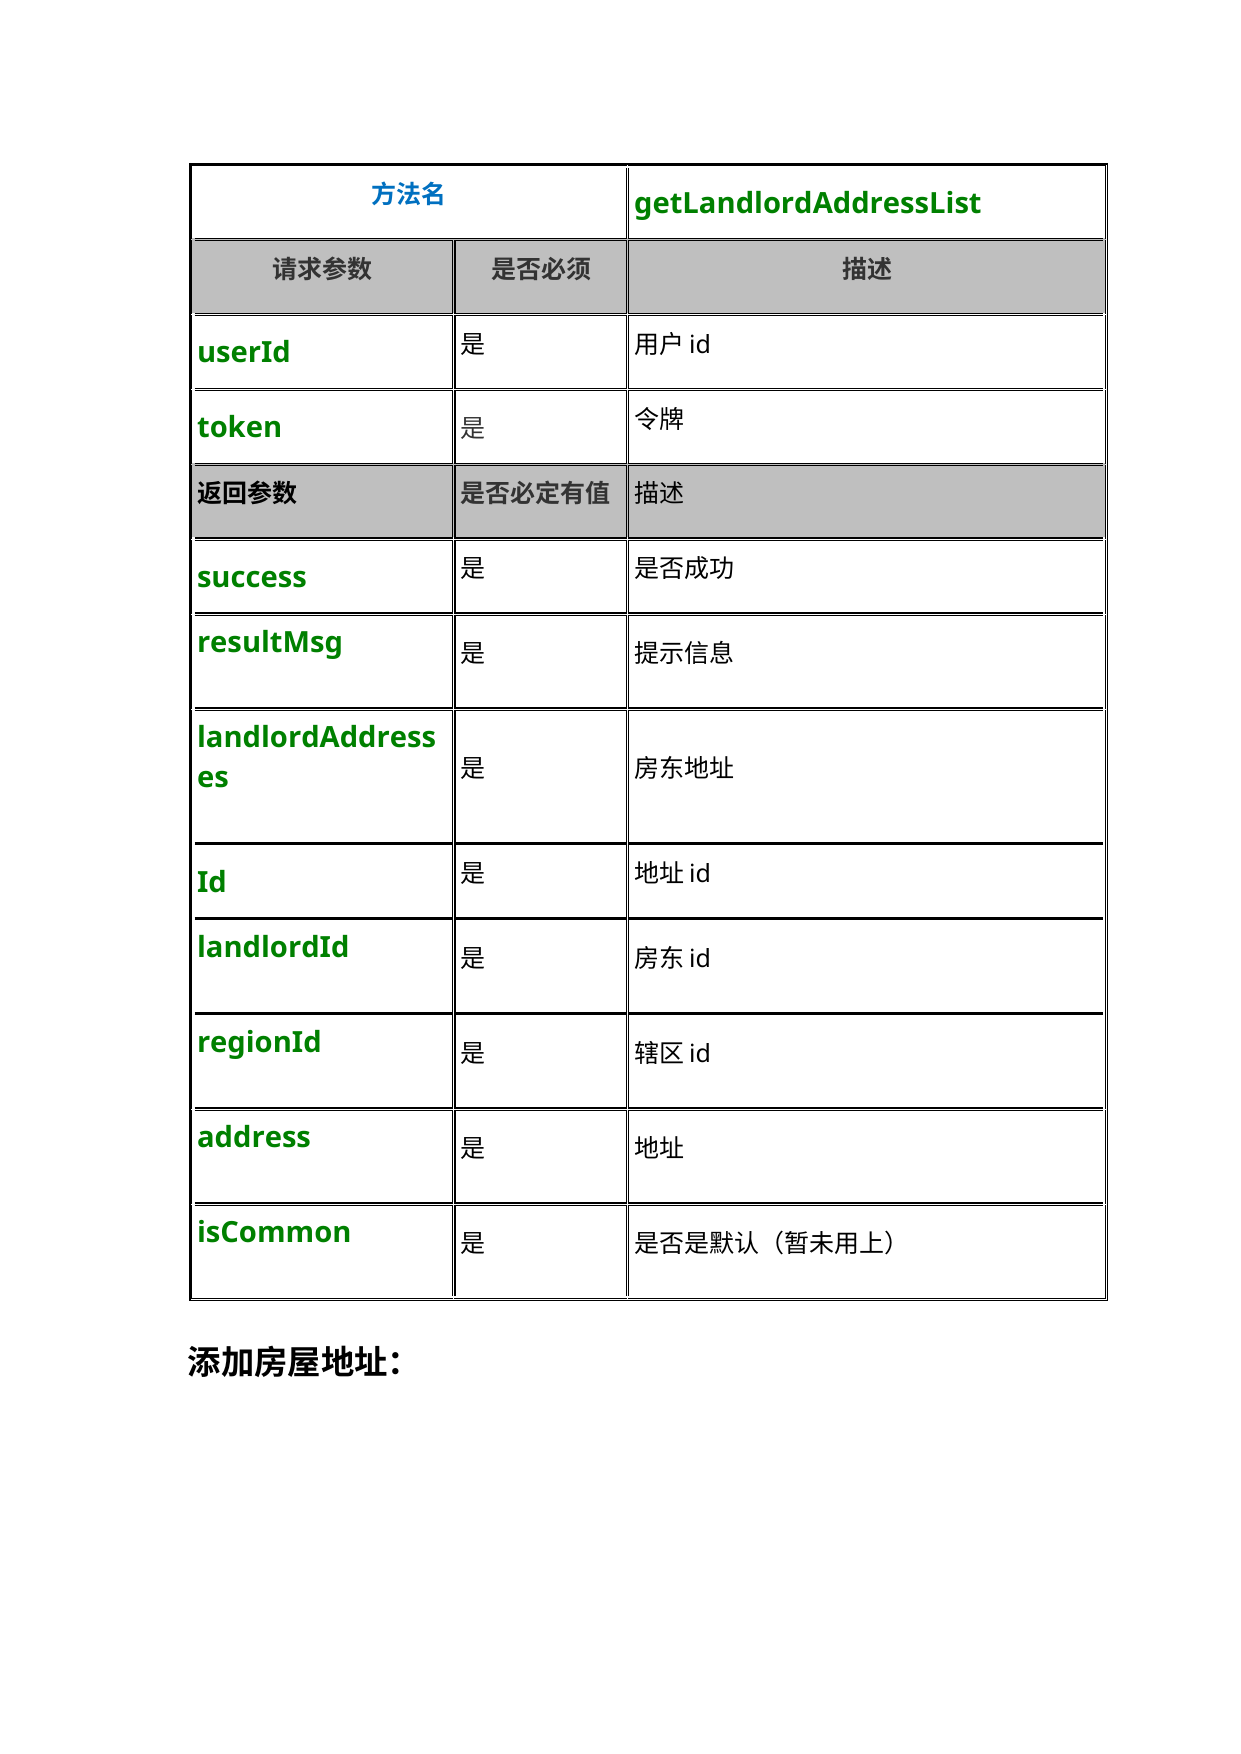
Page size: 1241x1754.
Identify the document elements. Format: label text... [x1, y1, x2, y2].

table_cell 是否必定有值 [456, 466, 626, 537]
table_cell 是 [456, 541, 626, 612]
table_cell 是否是默认（暂未用上） [628, 1202, 1105, 1297]
table_cell 用户id [628, 313, 1106, 387]
table_cell 描述 [628, 238, 1106, 313]
table_cell 请求参数 [191, 238, 454, 313]
table_cell Id [192, 842, 452, 917]
table_cell userId [191, 313, 454, 387]
table_cell 房东地址 [629, 707, 1105, 842]
table_cell 令牌 [629, 388, 1105, 462]
table_cell resultMsg [192, 612, 452, 707]
table_cell token [192, 388, 452, 462]
table_cell 地址id [629, 842, 1105, 917]
table_cell 是 [454, 1206, 628, 1297]
table_cell 返回参数 [192, 463, 452, 537]
table_cell 是否必须 [456, 241, 626, 313]
table_cell landlordId [192, 917, 452, 1012]
table_cell 是 [456, 1015, 626, 1107]
table_cell 辖区id [629, 1012, 1105, 1107]
table_cell 是 [456, 845, 626, 917]
table_header 方法名 [192, 166, 628, 238]
table_cell isCommon [192, 1202, 454, 1297]
subtitle 添加房屋地址： [187, 150, 1053, 1384]
table_cell 描述 [629, 463, 1105, 537]
table_cell 地址 [629, 1107, 1105, 1202]
table_cell 是 [456, 391, 626, 462]
table_cell 提示信息 [629, 612, 1105, 707]
table_cell 是 [456, 920, 626, 1012]
table_header getLandlordAddressList [628, 166, 1105, 238]
table_cell 是 [456, 316, 626, 387]
table_cell landlordAddresses [192, 707, 452, 842]
table_cell success [192, 537, 452, 612]
table_cell 是 [456, 711, 626, 842]
table_cell 是 [456, 616, 626, 707]
table_cell 房东id [629, 917, 1105, 1012]
table_cell 是否成功 [629, 537, 1105, 612]
table_cell address [192, 1107, 452, 1202]
table_cell regionId [192, 1012, 452, 1107]
table_cell 是 [456, 1111, 626, 1202]
